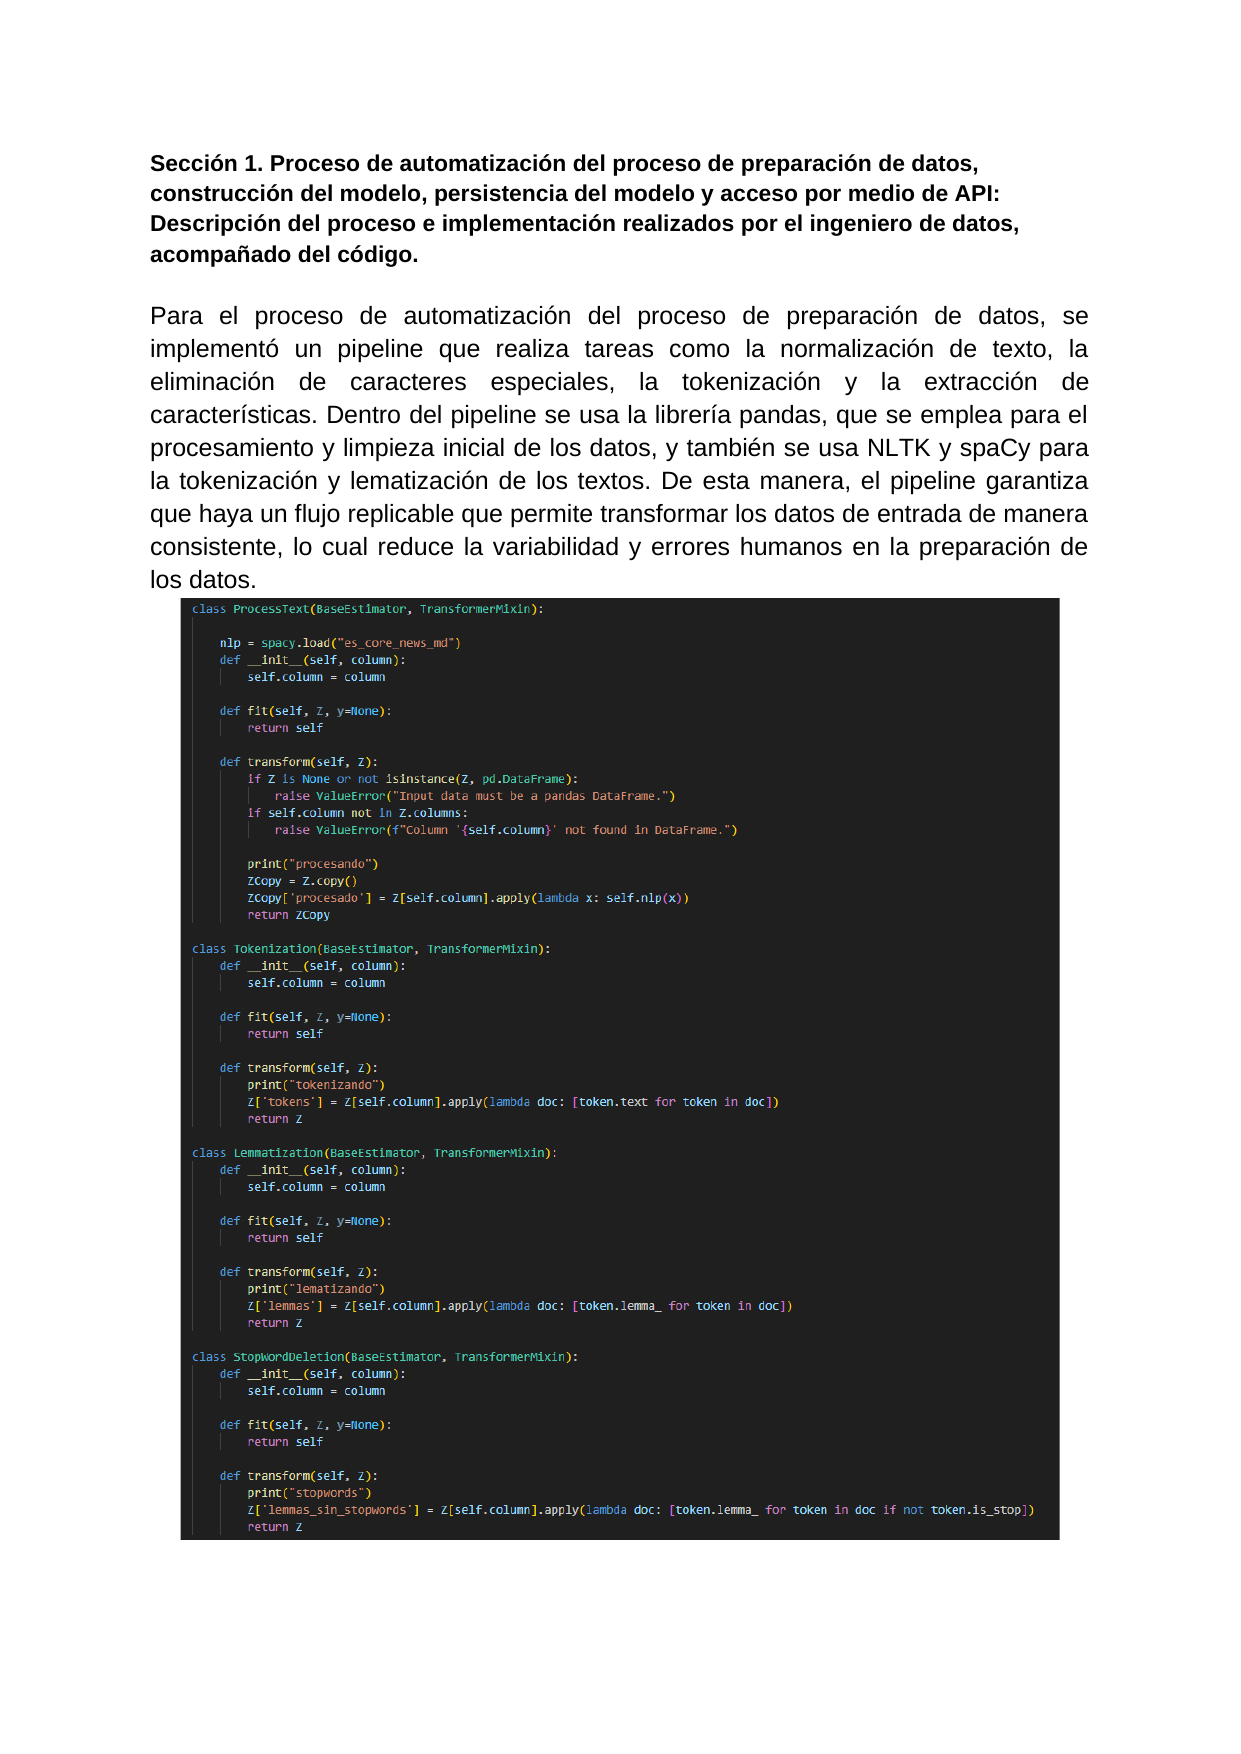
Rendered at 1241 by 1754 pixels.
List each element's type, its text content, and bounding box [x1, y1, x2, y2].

text Sección 1. Proceso de automatización del proceso de preparación de datos, construcción del modelo, persistencia del modelo y acceso por medio de API: Descripción del proceso e implementación realizados por el ingeniero de datos, acompañado del código. [150, 150, 1090, 267]
picture [180, 598, 1060, 1540]
text Para el proceso de automatización del proceso de preparación de datos, se implementó un pipeline que realiza tareas como la normalización de texto, la eliminación de caracteres especiales, la tokenización y la extracción de características. Dentro del pipeline se usa la librería pandas, que se emplea para el procesamiento y limpieza inicial de los datos, y también se usa NLTK y spaCy para la tokenización y lematización de los textos. De esta manera, el pipeline garantiza que haya un flujo replicable que permite transformar los datos de entrada de manera consistente, lo cual reduce la variabilidad y errores humanos en la preparación de los datos. [150, 301, 1090, 594]
